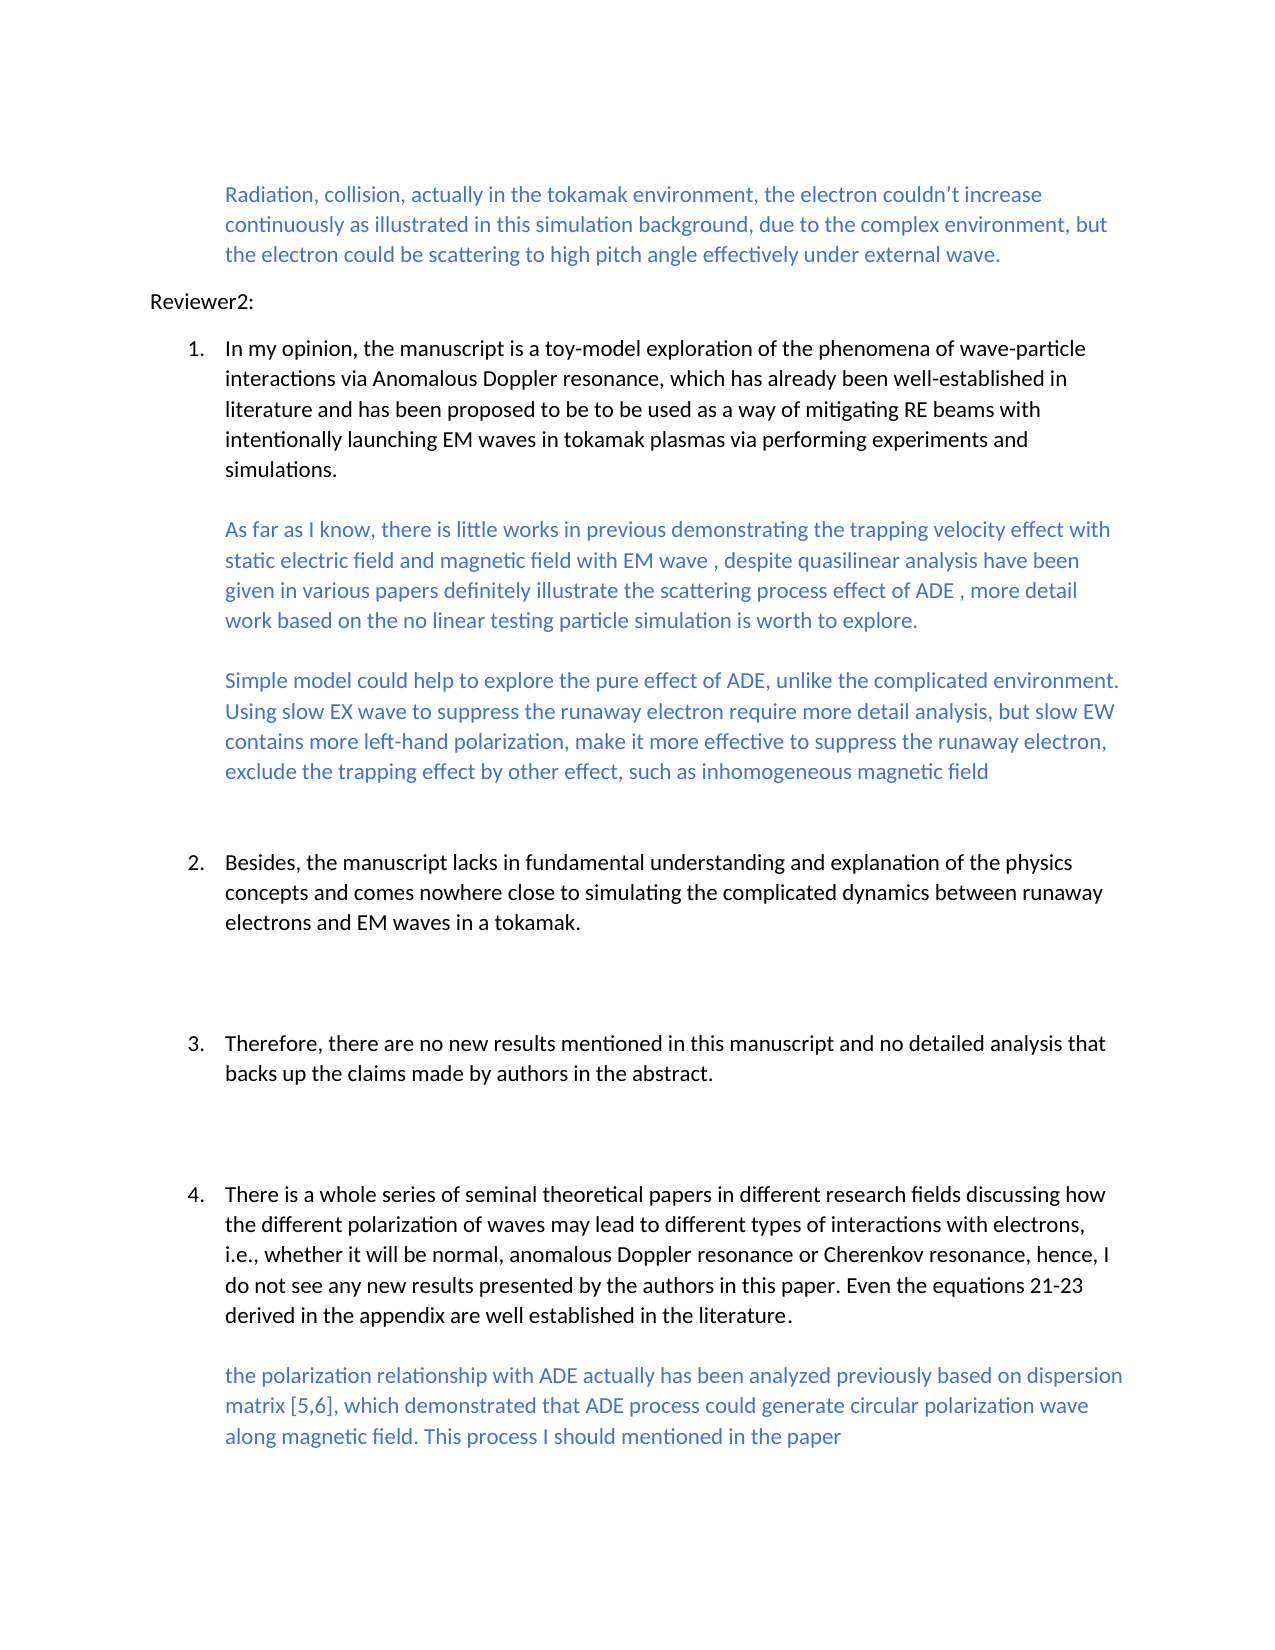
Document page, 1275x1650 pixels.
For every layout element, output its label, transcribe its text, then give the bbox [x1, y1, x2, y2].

list Besides, the manuscript lacks in fundamental understanding and explanation of the physics concepts and comes nowhere close to simulating the complicated dynamics between runaway electrons and EM waves in a tokamak. [187, 848, 1125, 936]
text Reviewer2: [150, 287, 1125, 316]
list As far as I know, there is little works in previous demonstrating the trapping velocity effect with static electric field and magnetic field with EM wave , despite quasilinear analysis have been given in various papers definitely illustrate the scattering process effect of ADE , more detail work based on the no linear testing particle simulation is worth to explore. [225, 516, 1125, 634]
list In my opinion, the manuscript is a toy-model exploration of the phenomena of wave-particle interactions via Anomalous Doppler resonance, which has already been well-established in literature and has been proposed to be to be used as a way of mitigating RE beams with intentionally launching EM waves in tokamak plasmas via performing experiments and simulations. [187, 334, 1125, 483]
list There is a whole series of seminal theoretical papers in different research fields discussing how the different polarization of waves may lead to different types of interactions with electrons, i.e., whether it will be normal, anomalous Doppler resonance or Cherenkov resonance, hence, I do not see any new results presented by the authors in this paper. Even the equations 21-23 derived in the appendix are well established in the literature. [187, 1180, 1125, 1329]
list Therefore, there are no new results mentioned in this manuscript and no detailed analysis that backs up the claims made by authors in the abstract. [187, 1029, 1125, 1087]
list Radiation, collision, actually in the tokamak environment, the electron couldn’t increase continuously as illustrated in this simulation background, due to the complex environment, but the electron could be scattering to high pitch angle effectively under external wave. [225, 180, 1125, 269]
list Simple model could help to explore the pure effect of ADE, unlike the complicated environment. Using slow EX wave to suppress the runaway electron require more detail analysis, but slow EW contains more left-hand polarization, make it more effective to suppress the runaway electron, exclude the trapping effect by other effect, such as inhomogeneous magnetic field [225, 667, 1125, 785]
list the polarization relationship with ADE actually has been analyzed previously based on dispersion matrix [5,6], which demonstrated that ADE process could generate circular polarization wave along magnetic field. This process I should mentioned in the paper [225, 1361, 1125, 1450]
